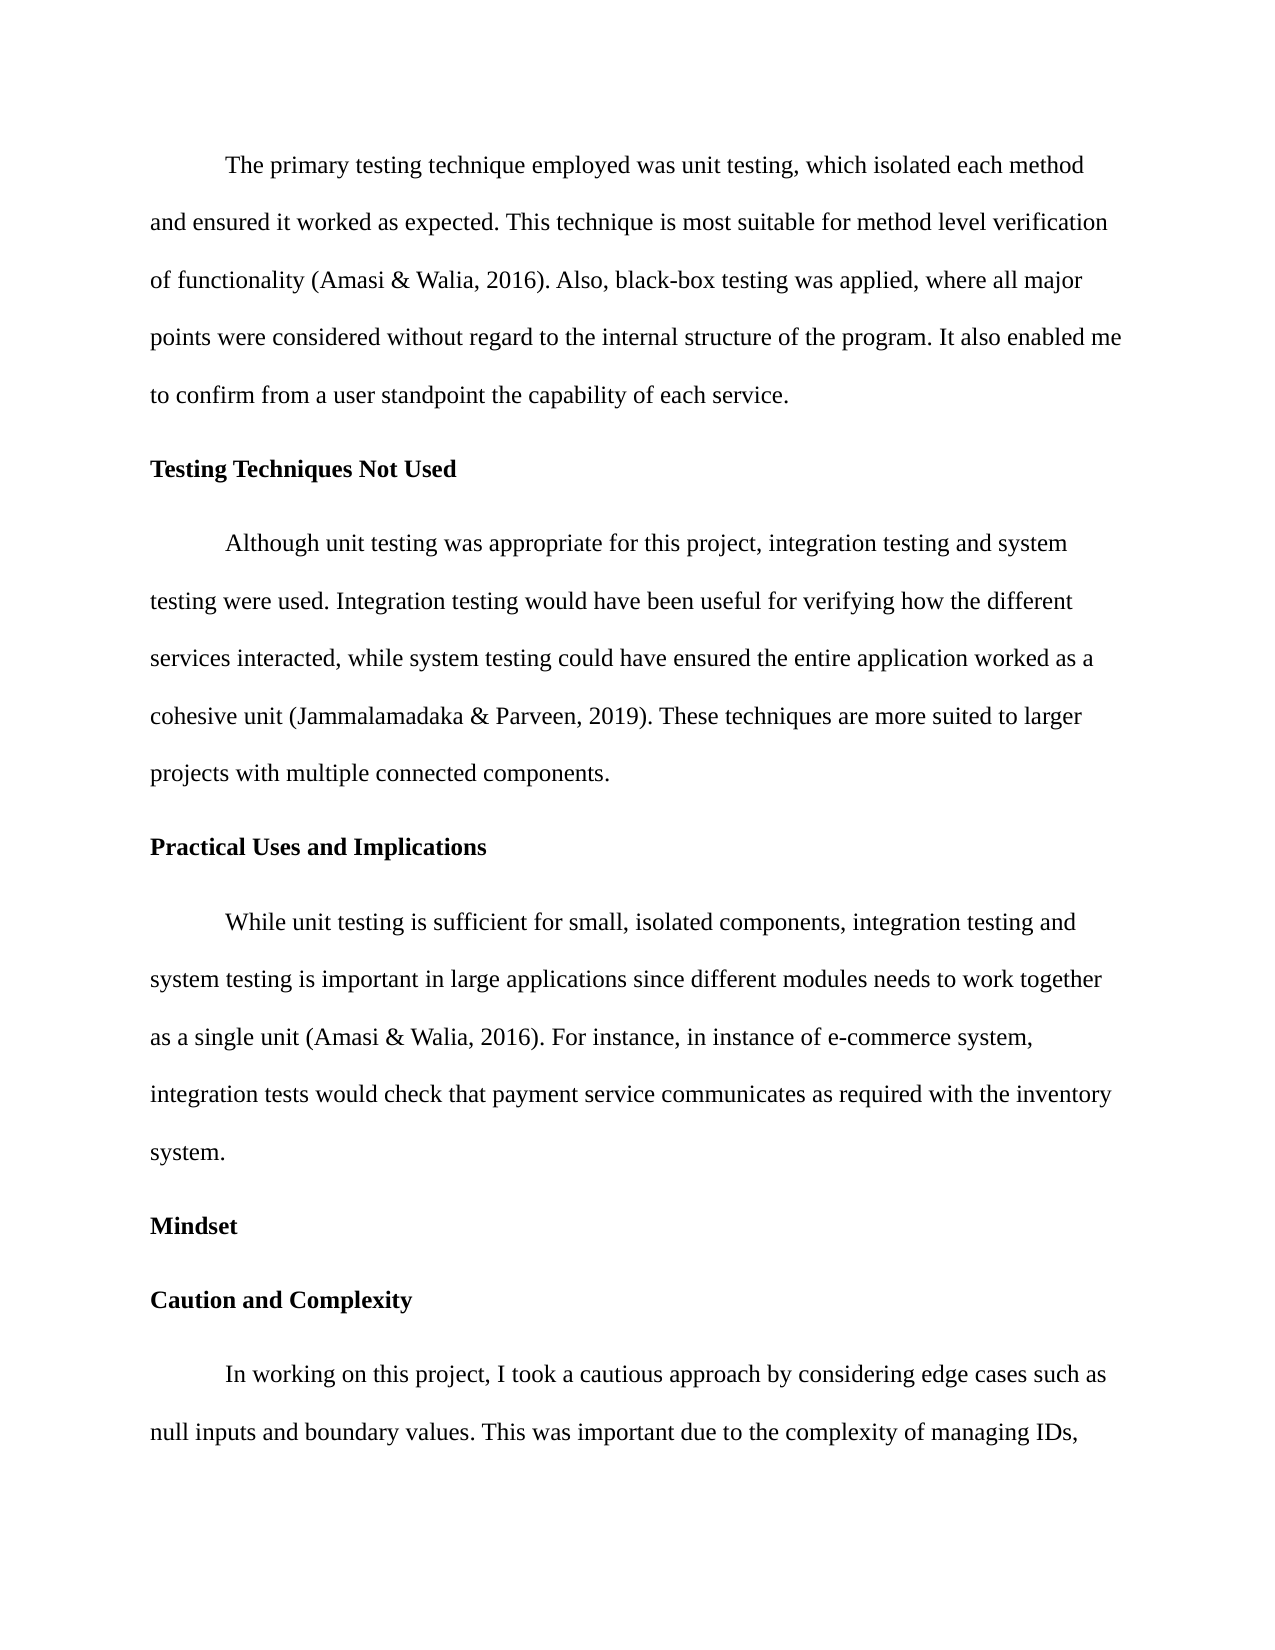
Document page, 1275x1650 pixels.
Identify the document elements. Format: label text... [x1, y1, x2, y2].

text Testing Techniques Not Used [150, 454, 1125, 483]
text Practical Uses and Implications [150, 832, 1125, 861]
text Caution and Complexity [150, 1285, 1125, 1314]
text While unit testing is sufficient for small, isolated components, integration testing and system testing is important in large applications since different modules needs to work together as a single unit (Amasi & Walia, 2016). For instance, in instance of e-commerce system, integration tests would check that payment service communicates as required with the inventory system. [150, 907, 1125, 1165]
text The primary testing technique employed was unit testing, which isolated each method and ensured it worked as expected. This technique is most suitable for method level verification of functionality (Amasi & Walia, 2016). Also, black-box testing was applied, where all major points were considered without regard to the internal structure of the program. It also enabled me to confirm from a user standpoint the capability of each service. [150, 150, 1125, 409]
text Although unit testing was appropriate for this project, integration testing and system testing were used. Integration testing would have been useful for verifying how the different services interacted, while system testing could have ensured the entire application worked as a cohesive unit (Jammalamadaka & Parveen, 2019). These techniques are more suited to larger projects with multiple connected components. [150, 528, 1125, 787]
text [150, 1359, 1125, 1445]
text Mindset [150, 1211, 1125, 1239]
